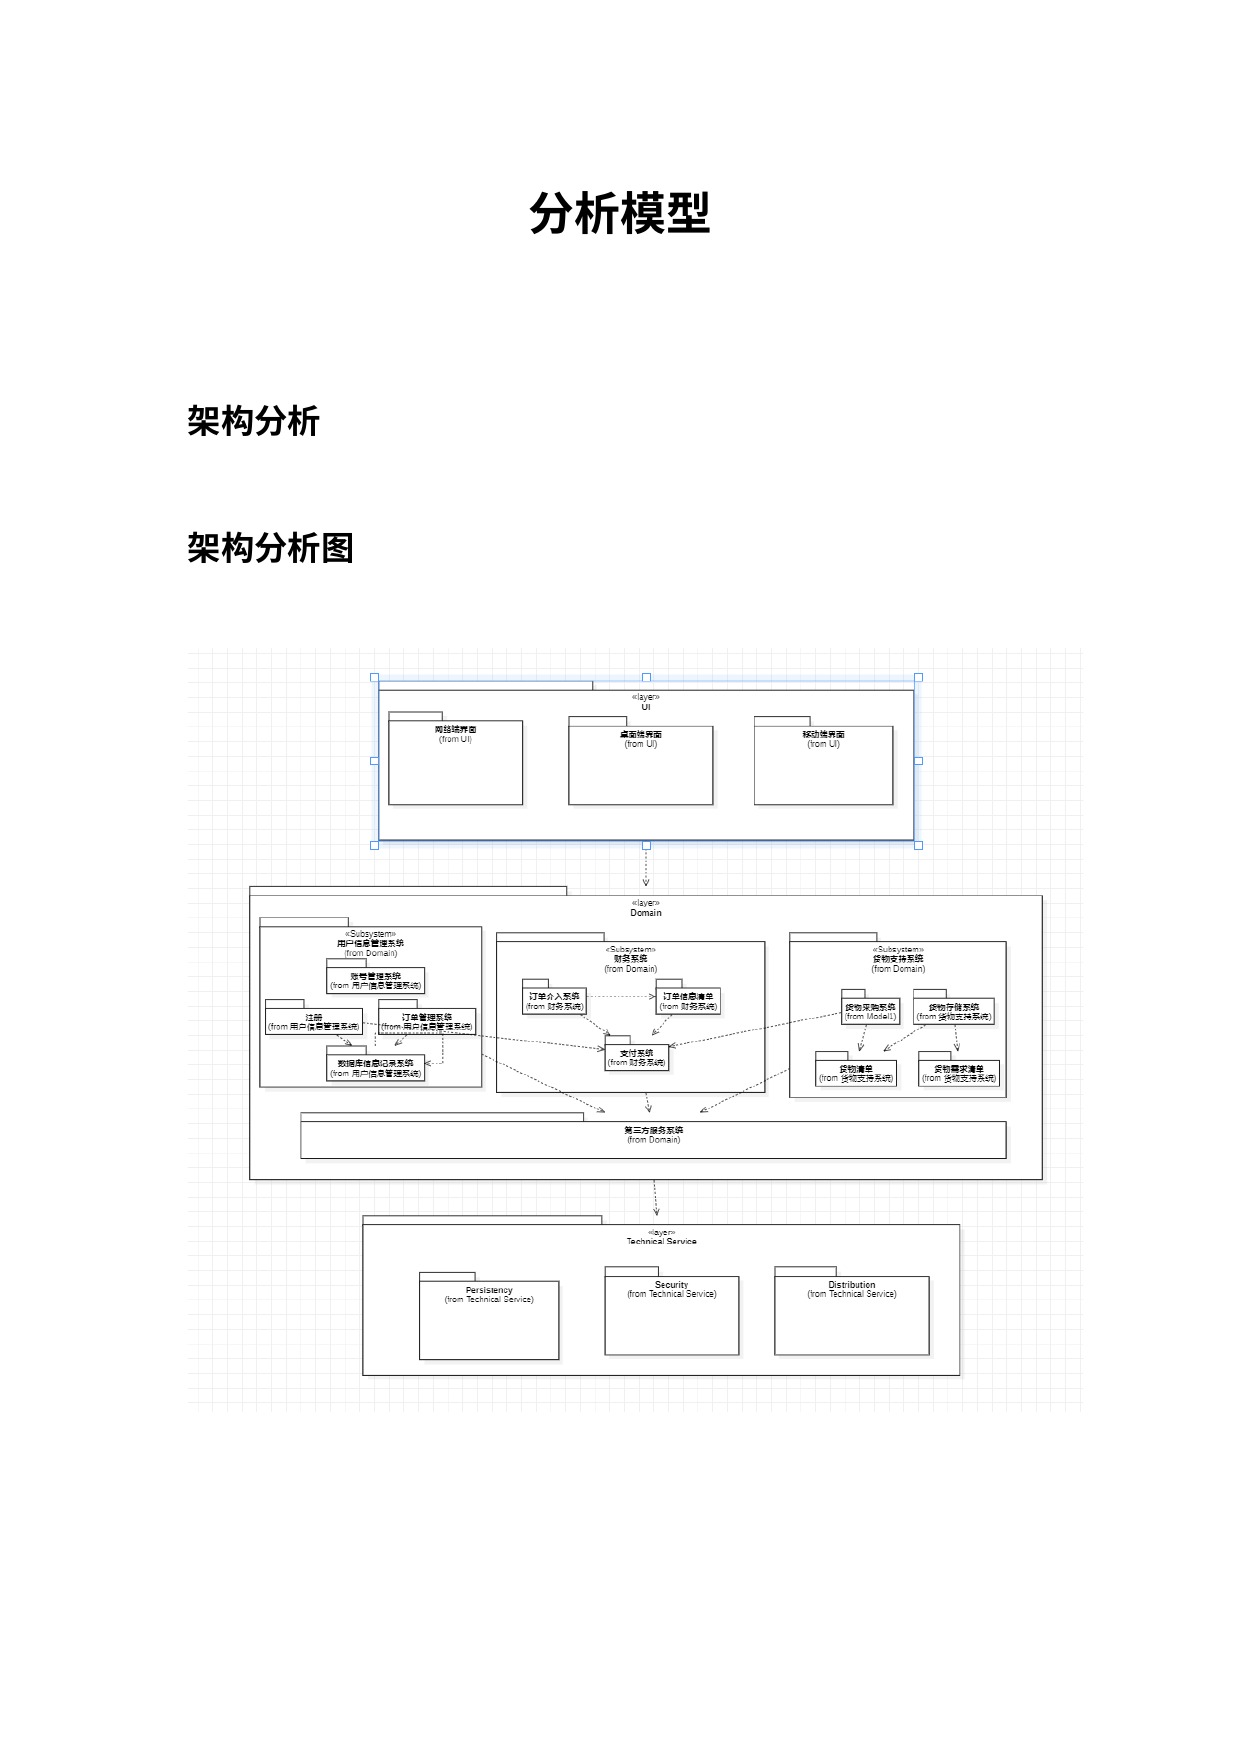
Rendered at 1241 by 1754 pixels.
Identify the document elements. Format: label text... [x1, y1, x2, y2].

picture [187, 648, 1084, 1412]
subtitle 架构分析 [187, 387, 1053, 452]
subtitle 架构分析图 [187, 513, 1053, 578]
subtitle 分析模型 [187, 162, 1053, 259]
